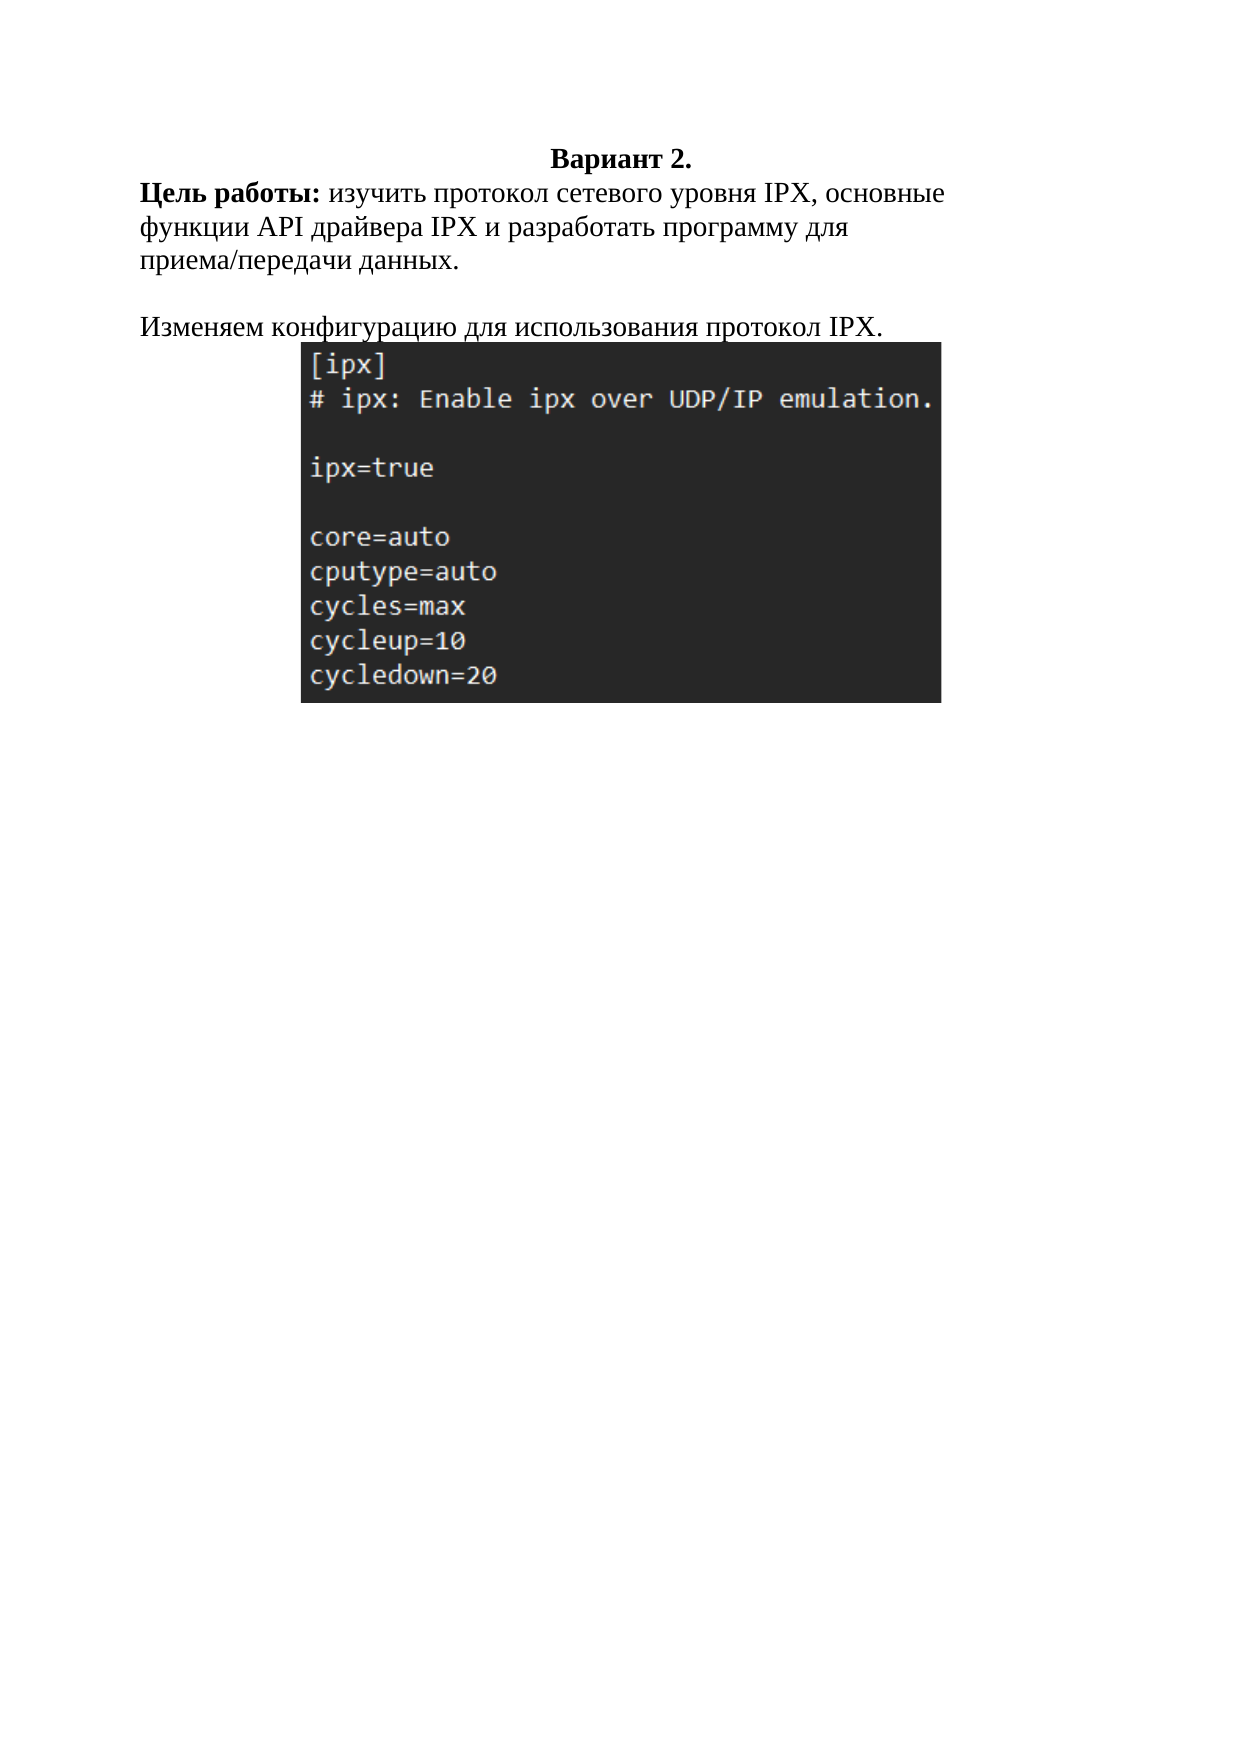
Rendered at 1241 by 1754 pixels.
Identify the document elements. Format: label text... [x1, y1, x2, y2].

text Цель работы: изучить протокол сетевого уровня IPX, основные [139, 175, 1103, 209]
text Изменяем конфигурацию для использования протокол IPX. [139, 309, 1103, 343]
text Вариант 2. [139, 142, 1103, 175]
text приема/передачи данных. [139, 242, 1103, 276]
text функции API драйвера IPX и разработать программу для [139, 209, 1103, 242]
picture [300, 342, 942, 703]
